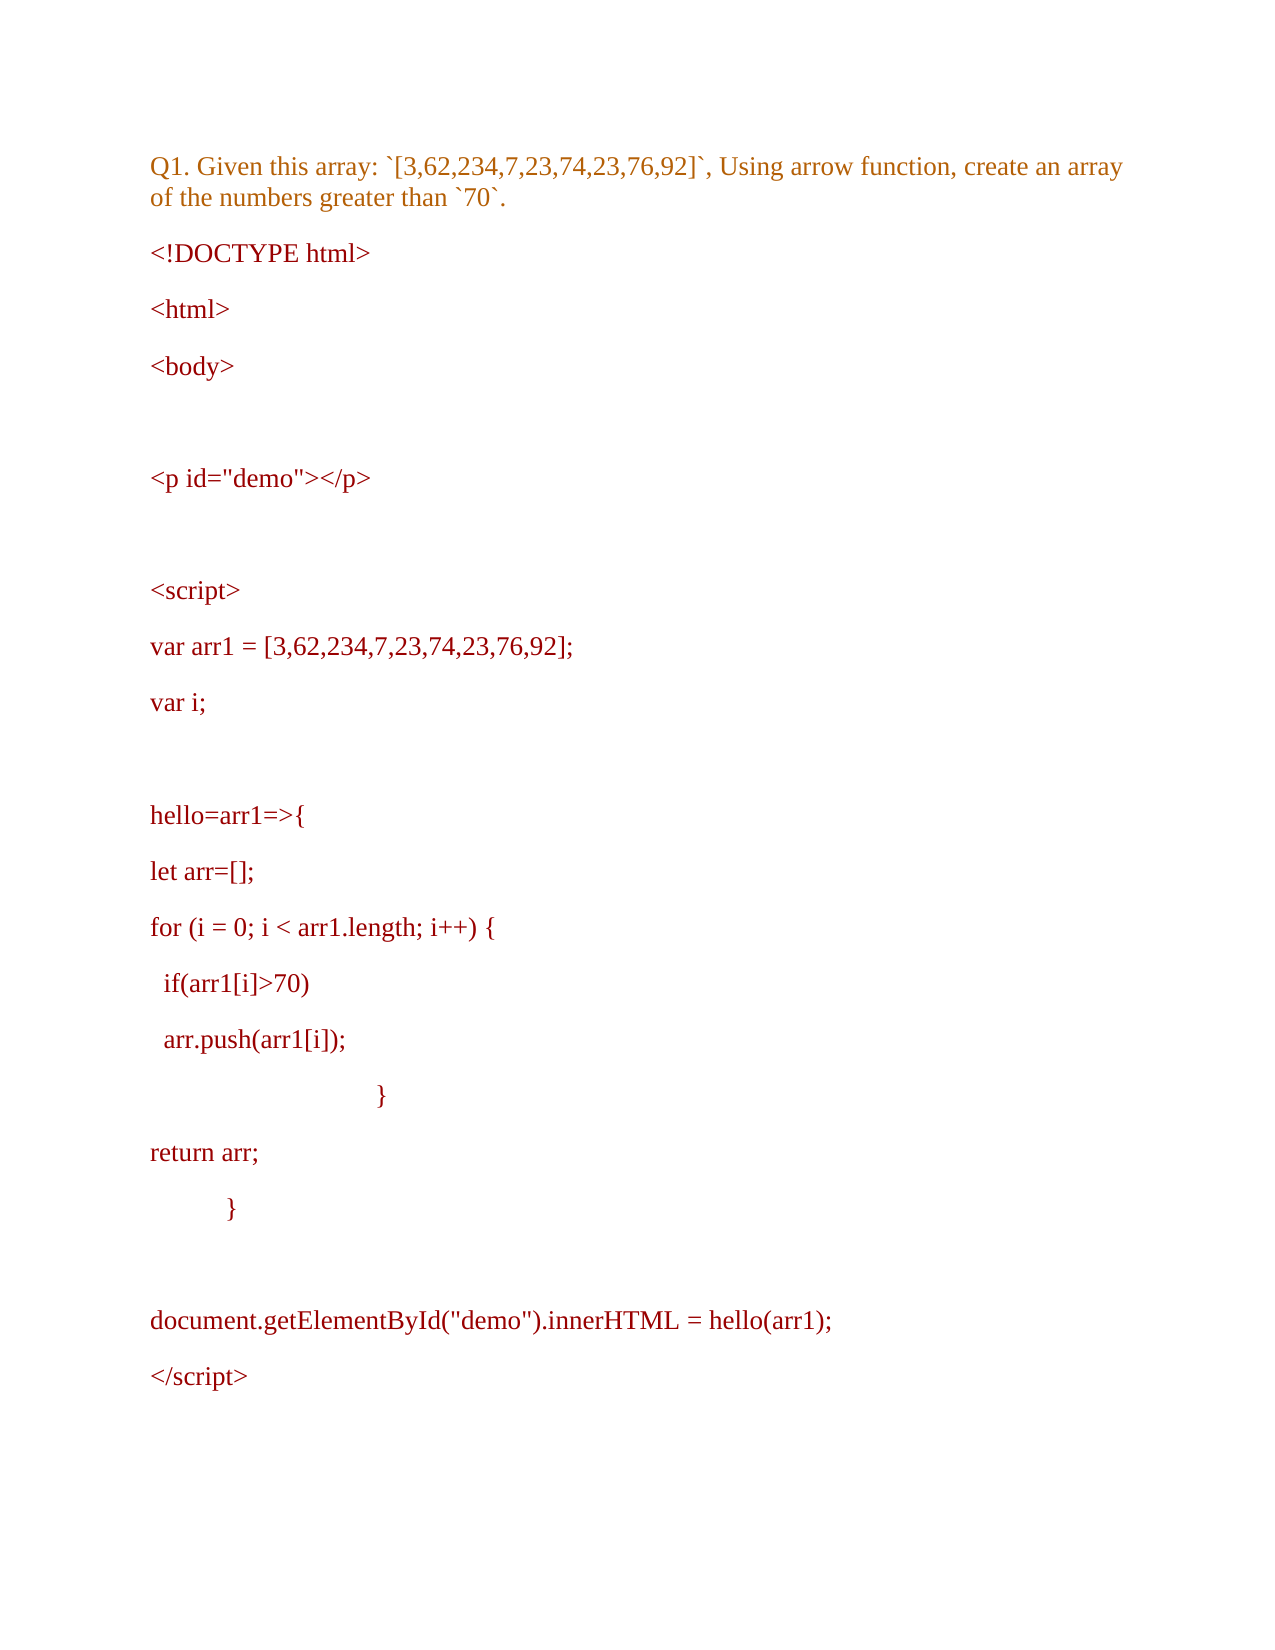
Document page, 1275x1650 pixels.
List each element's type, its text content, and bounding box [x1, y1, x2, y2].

text var i; [150, 686, 1125, 718]
text for (i = 0; i < arr1.length; i++) { [150, 911, 1125, 942]
text arr.push(arr1[i]); [150, 1023, 1125, 1054]
text if(arr1[i]>70) [150, 967, 1125, 998]
text hello=arr1=>{ [150, 799, 1125, 830]
text var arr1 = [3,62,234,7,23,74,23,76,92]; [150, 630, 1125, 661]
text } [150, 1079, 1125, 1111]
text } [150, 1192, 1125, 1223]
text <html> [150, 293, 1125, 324]
text let arr=[]; [150, 855, 1125, 886]
text <body> [150, 349, 1125, 381]
text <p id="demo"></p> [150, 462, 1125, 493]
text Q1. Given this array: `[3,62,234,7,23,74,23,76,92]`, Using arrow function, create an array of the numbers greater than `70`. [150, 150, 1125, 212]
text document.getElementById("demo").innerHTML = hello(arr1); [150, 1304, 1125, 1335]
text <!DOCTYPE html> [150, 237, 1125, 268]
text </script> [150, 1360, 1125, 1391]
text return arr; [150, 1136, 1125, 1167]
text <script> [150, 574, 1125, 605]
